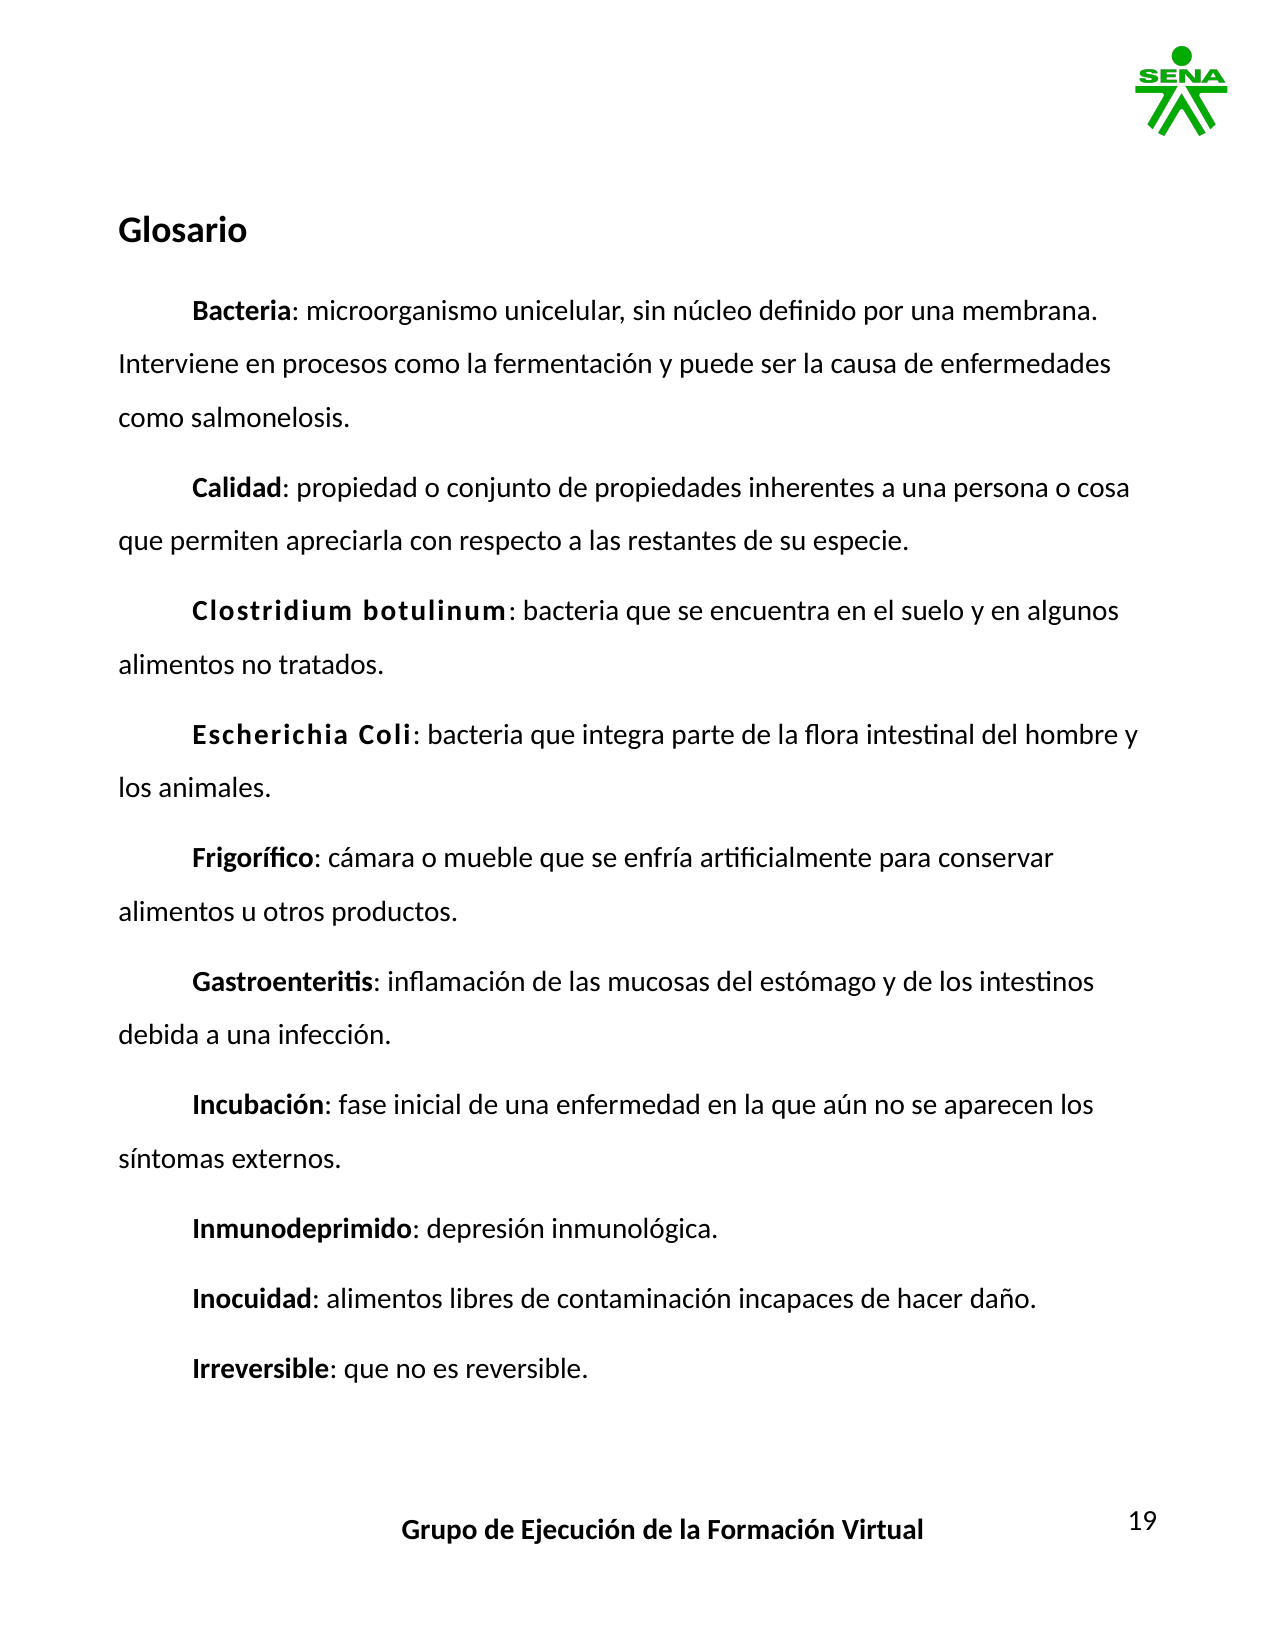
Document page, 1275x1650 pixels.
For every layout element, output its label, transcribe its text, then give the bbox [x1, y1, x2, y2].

text Frigorífico: cámara o mueble que se enfría artificialmente para conservar alimentos u otros productos. [118, 839, 1157, 928]
picture [1135, 46, 1228, 136]
text Glosario [118, 206, 1157, 252]
text Escherichia Coli: bacteria que integra parte de la flora intestinal del hombre y los animales. [118, 716, 1157, 805]
text Calidad: propiedad o conjunto de propiedades inherentes a una persona o cosa que permiten apreciarla con respecto a las restantes de su especie. [118, 469, 1157, 558]
text Inmunodeprimido: depresión inmunológica. [118, 1210, 1157, 1246]
text Inocuidad: alimentos libres de contaminación incapaces de hacer daño. [118, 1280, 1157, 1316]
text Clostridium botulinum: bacteria que se encuentra en el suelo y en algunos alimentos no tratados. [118, 592, 1157, 681]
text Gastroenteritis: inflamación de las mucosas del estómago y de los intestinos debida a una infección. [118, 963, 1157, 1052]
text Bacteria: microorganismo unicelular, sin núcleo definido por una membrana. Interviene en procesos como la fermentación y puede ser la causa de enfermedades como salmonelosis. [118, 292, 1157, 434]
text Irreversible: que no es reversible. [118, 1350, 1157, 1386]
text Incubación: fase inicial de una enfermedad en la que aún no se aparecen los síntomas externos. [118, 1086, 1157, 1176]
